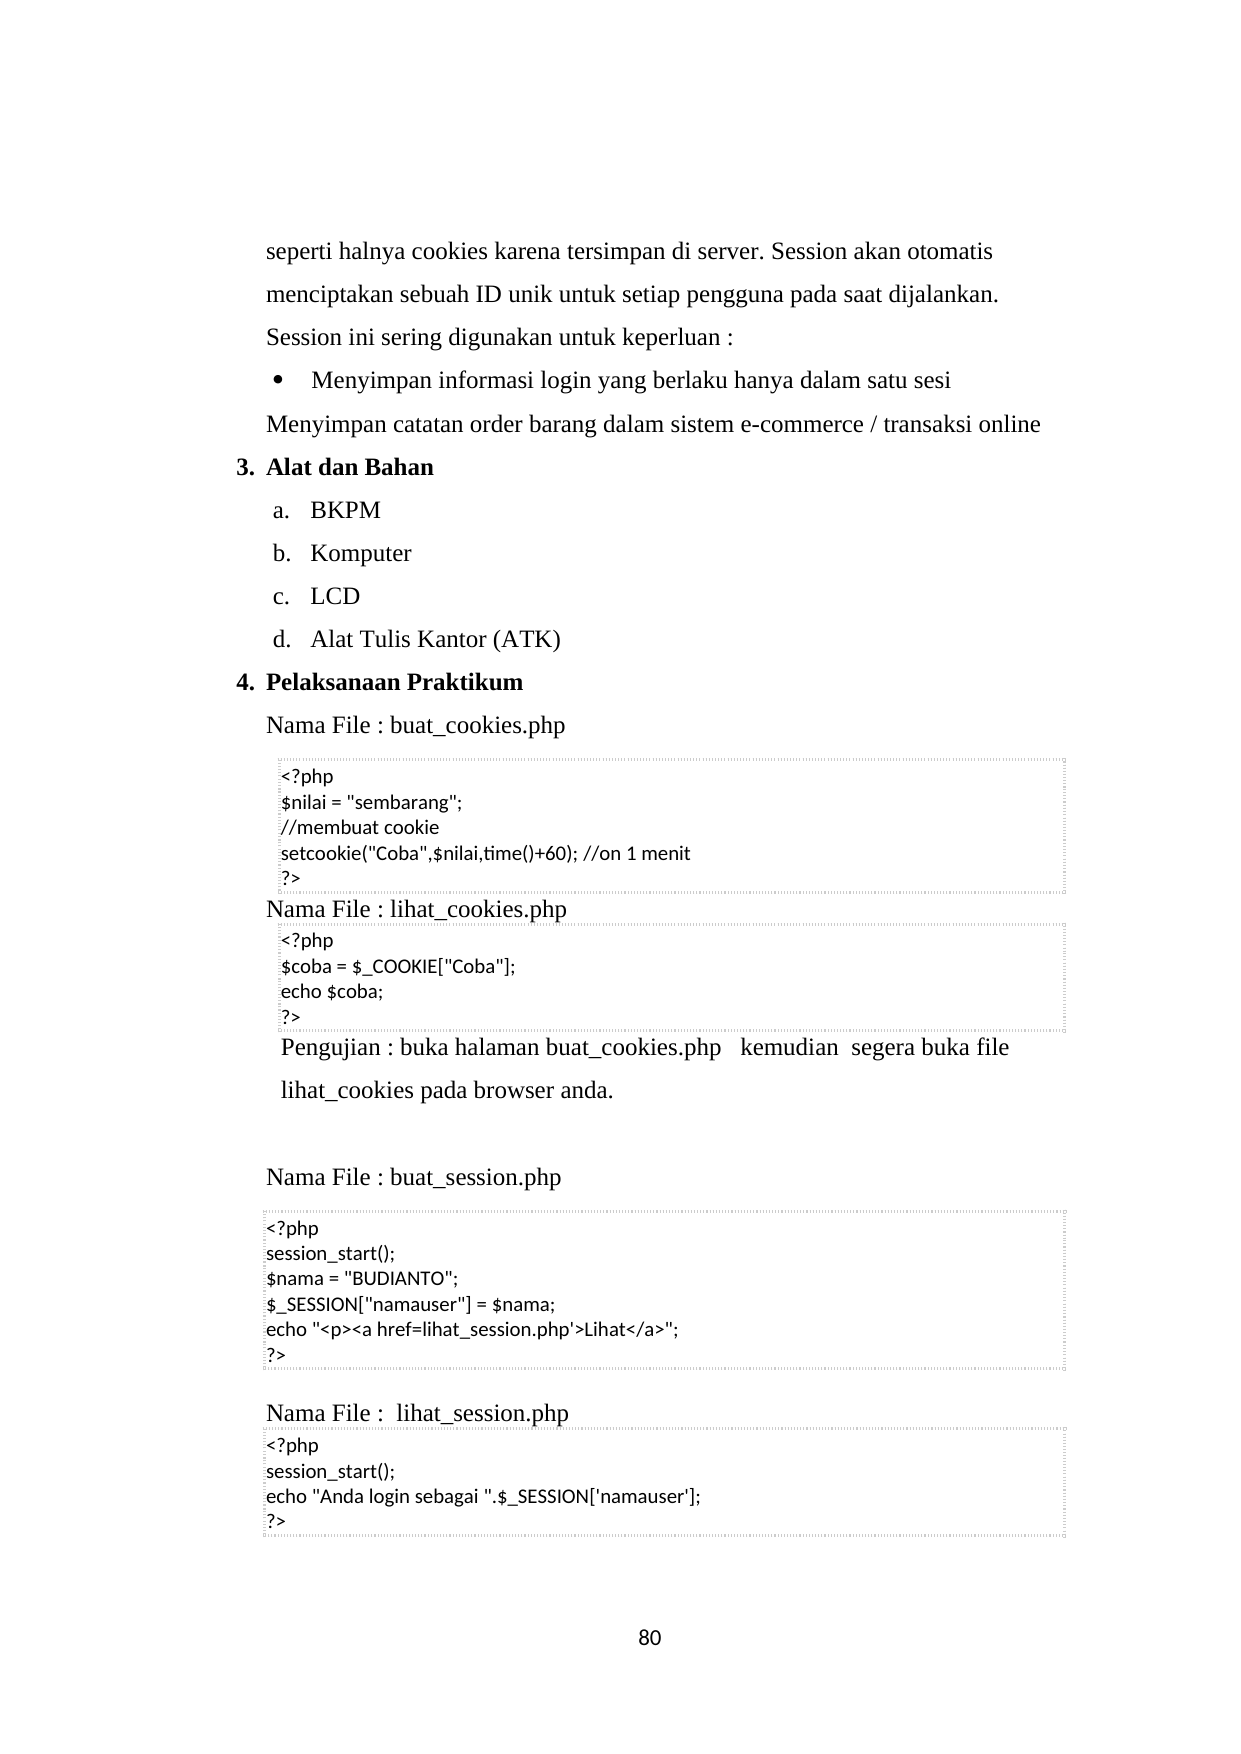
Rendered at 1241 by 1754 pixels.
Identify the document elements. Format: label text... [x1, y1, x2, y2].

text echo "Anda login sebagai ".$_SESSION['namauser']; [263, 1478, 1066, 1503]
list Menyimpan informasi login yang berlaku hanya dalam satu sesi [274, 366, 1063, 394]
list LCD [273, 581, 1063, 610]
text Nama File : buat_session.php [266, 1162, 1063, 1191]
text ?> [277, 999, 1066, 1032]
text Pengujian : buka halaman buat_cookies.php kemudian segera buka file lihat_cookies pada browser anda. [281, 1032, 1063, 1104]
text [266, 236, 1063, 308]
text Nama File : lihat_session.php [266, 1398, 1063, 1427]
text $_SESSION["namauser"] = $nama; [263, 1286, 1066, 1311]
text $nama = "BUDIANTO"; [263, 1260, 1066, 1286]
text $nilai = "sembarang"; [277, 784, 1066, 809]
text session_start(); [263, 1235, 1066, 1260]
list Pelaksanaan Praktikum [236, 667, 1063, 696]
text ?> [263, 1337, 1066, 1370]
text <?php [277, 922, 1066, 948]
text <?php [263, 1427, 1066, 1453]
list Alat dan Bahan [236, 452, 1063, 481]
text ?> [277, 860, 1066, 894]
text Nama File : lihat_cookies.php [266, 894, 1063, 922]
text echo $coba; [277, 973, 1066, 999]
text setcookie("Coba",$nilai,time()+60); //on 1 menit [277, 834, 1066, 860]
text session_start(); [263, 1453, 1066, 1478]
list BKPM [273, 495, 1063, 524]
list Alat Tulis Kantor (ATK) [273, 624, 1063, 653]
text ?> [263, 1503, 1066, 1537]
text echo "<p><a href=lihat_session.php'>Lihat</a>"; [263, 1311, 1066, 1337]
text //membuat cookie [277, 809, 1066, 834]
text <?php [263, 1209, 1066, 1235]
list Komputer [273, 538, 1063, 567]
text $coba = $_COOKIE["Coba"]; [277, 948, 1066, 973]
text <?php [277, 758, 1066, 784]
text Menyimpan catatan order barang dalam sistem e-commerce / transaksi online [266, 409, 1063, 437]
text Session ini sering digunakan untuk keperluan : [266, 322, 1063, 351]
text Nama File : buat_cookies.php [266, 711, 1063, 739]
